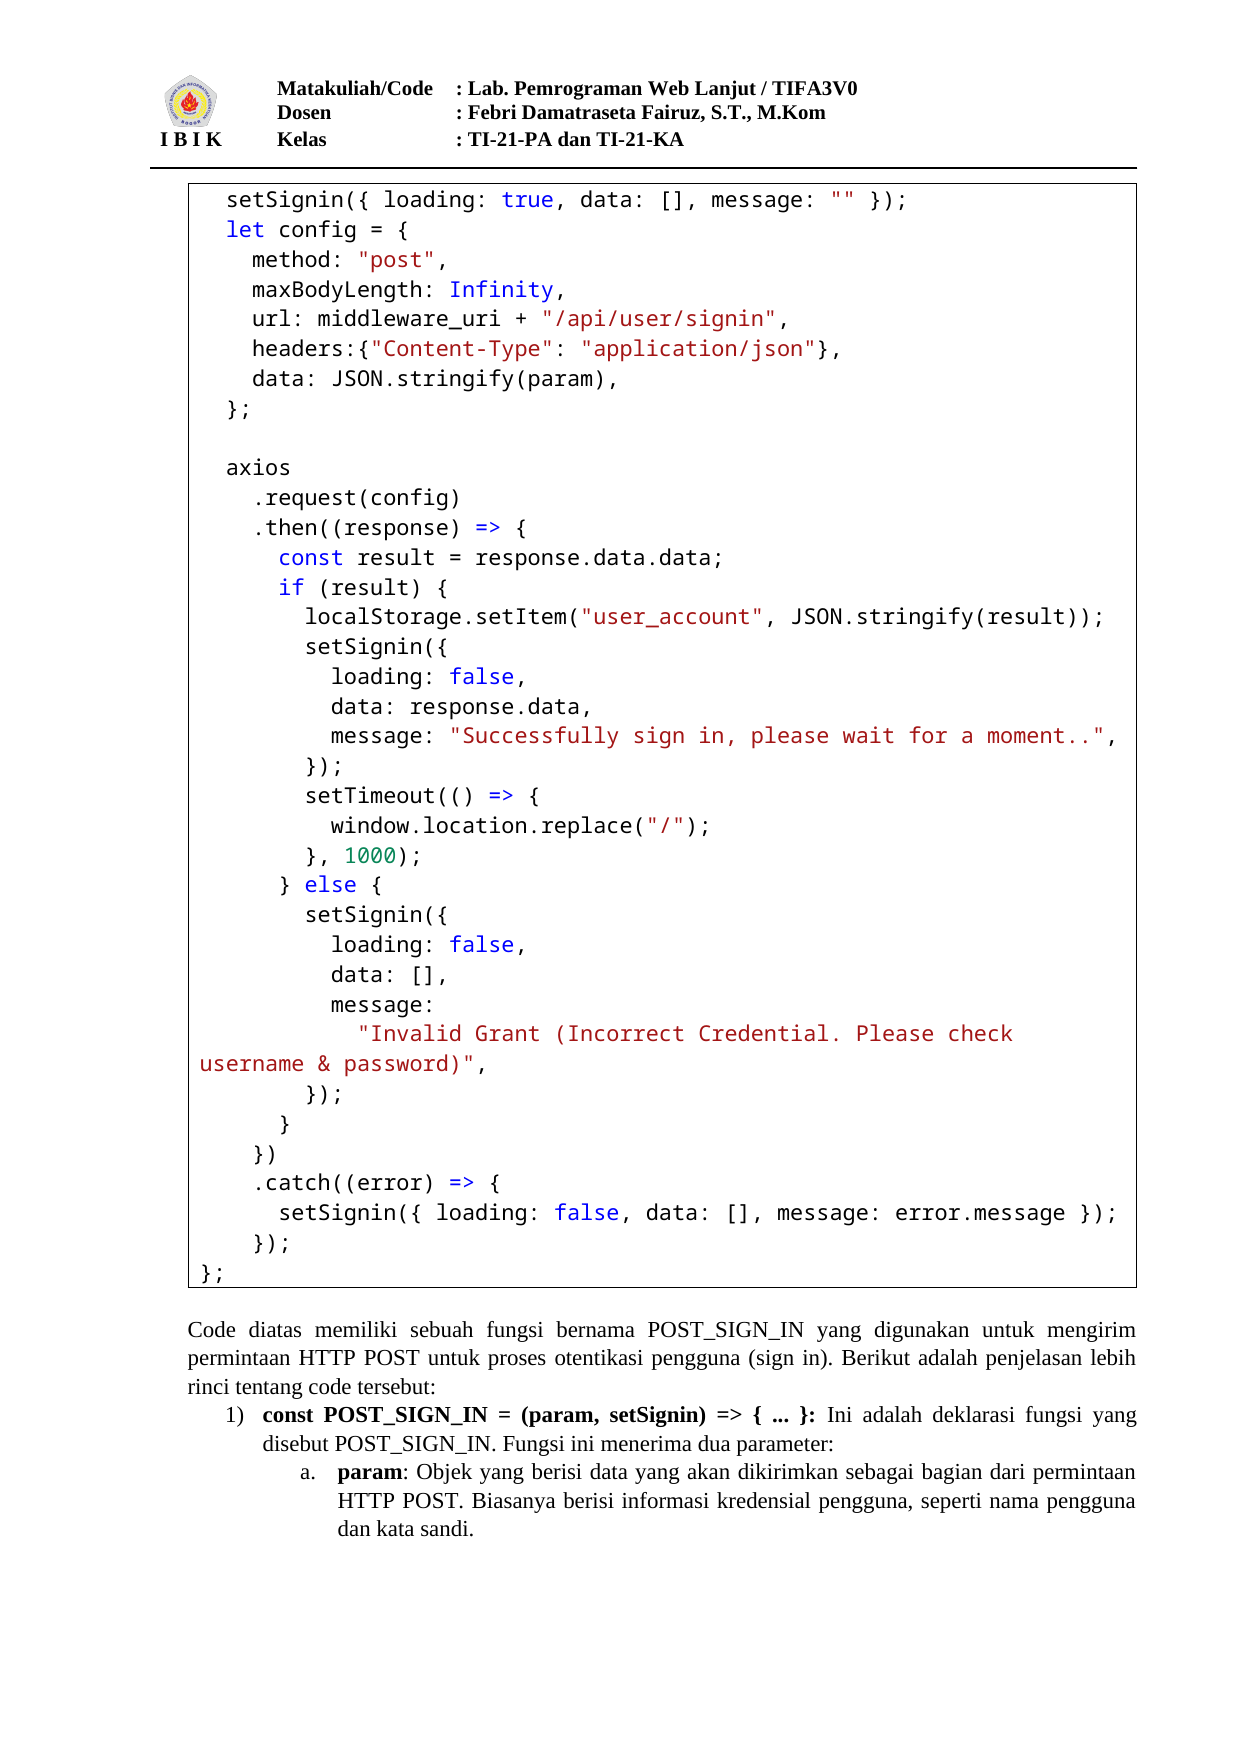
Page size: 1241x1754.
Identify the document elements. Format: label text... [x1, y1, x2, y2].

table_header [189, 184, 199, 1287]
list param: Objek yang berisi data yang akan dikirimkan sebagai bagian dari permintaan HTTP POST. Biasanya berisi informasi kredensial pengguna, seperti nama pengguna dan kata sandi. [300, 1458, 1137, 1541]
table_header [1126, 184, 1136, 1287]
list Code diatas memiliki sebuah fungsi bernama POST_SIGN_IN yang digunakan untuk mengirim permintaan HTTP POST untuk proses otentikasi pengguna (sign in). Berikut adalah penjelasan lebih rinci tentang code tersebut: [187, 1316, 1137, 1399]
list const POST_SIGN_IN = (param, setSignin) => { ... }: Ini adalah deklarasi fungsi yang disebut POST_SIGN_IN. Fungsi ini menerima dua parameter: [225, 1401, 1137, 1456]
picture [164, 75, 217, 127]
